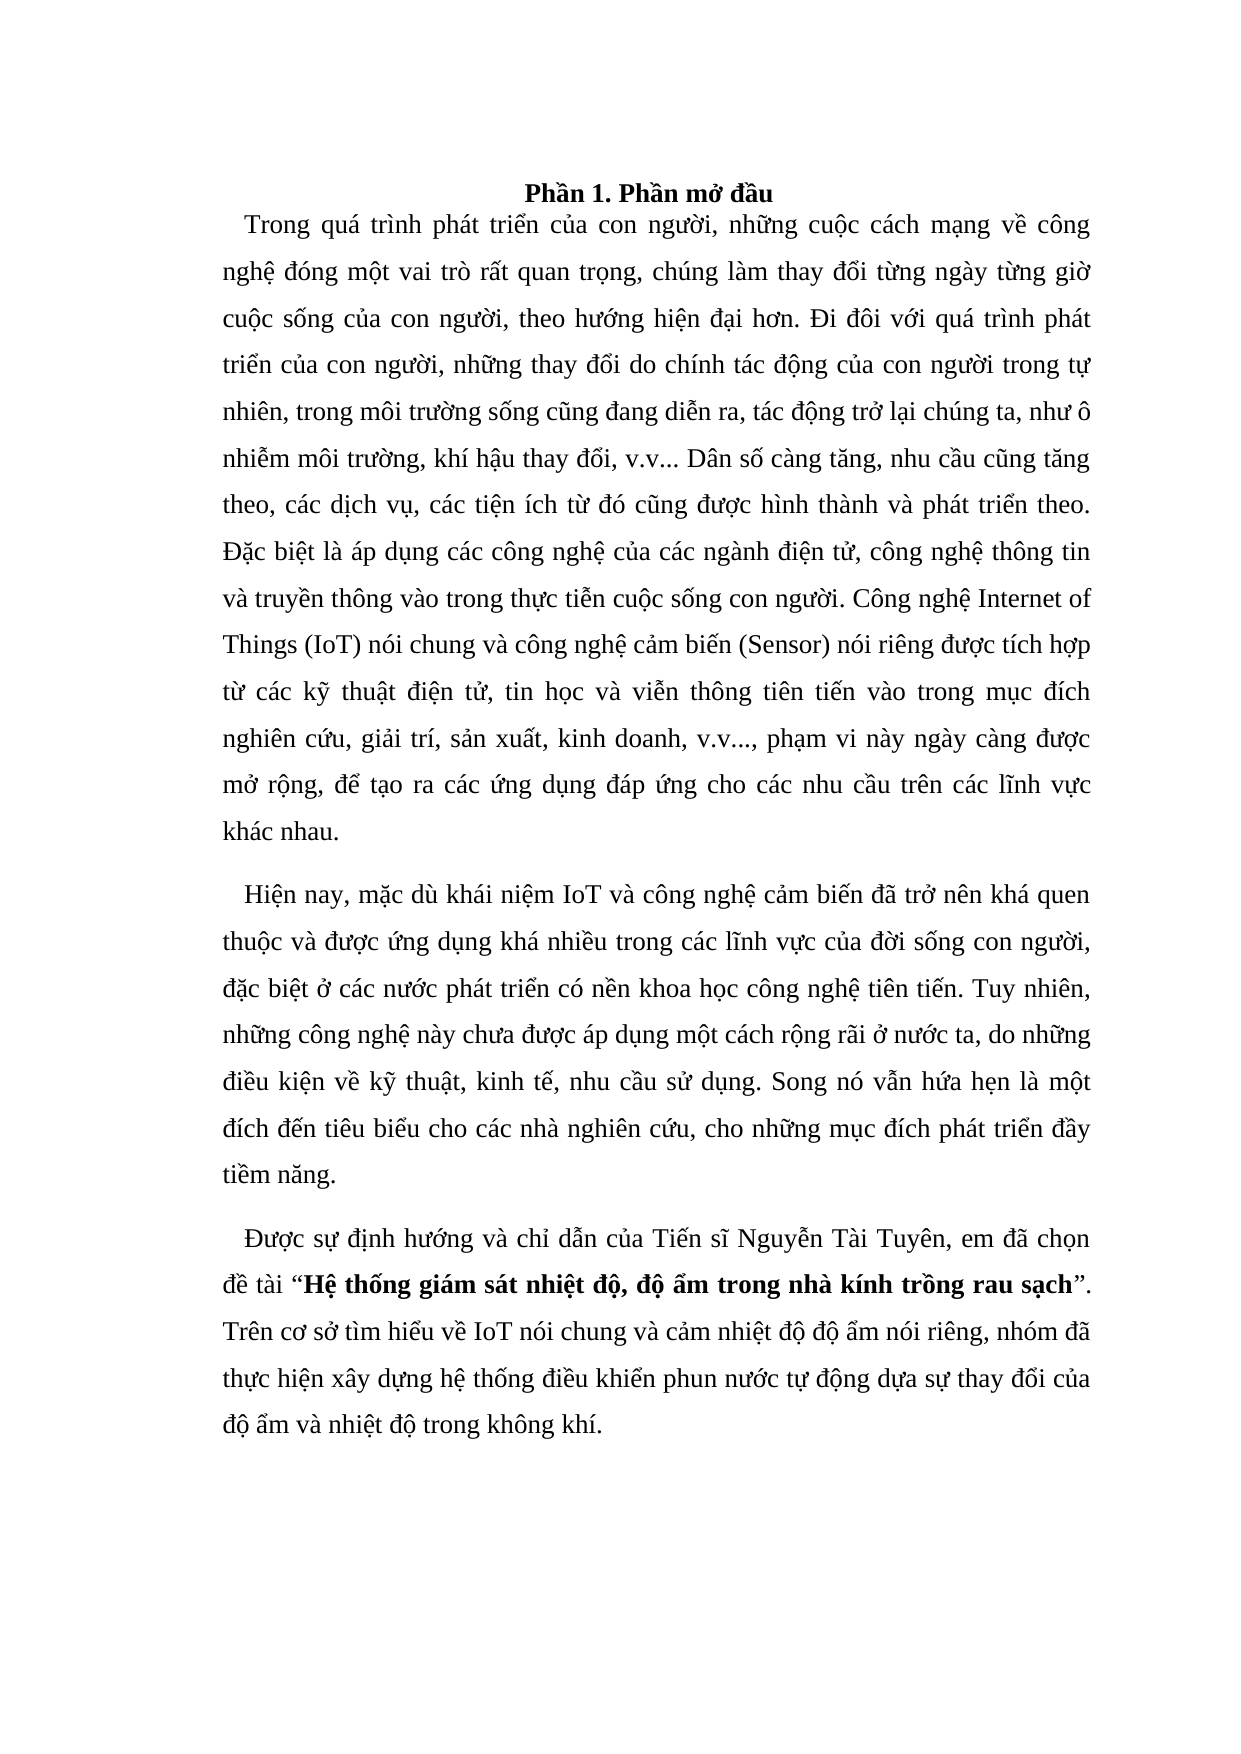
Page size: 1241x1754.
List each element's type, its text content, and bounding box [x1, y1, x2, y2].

text Trong quá trình phát triển của con người, những cuộc cách mạng về công nghệ đóng một vai trò rất quan trọng, chúng làm thay đổi từng ngày từng giờ cuộc sống của con người, theo hướng hiện đại hơn. Đi đôi với quá trình phát triển của con người, những thay đổi do chính tác động của con người trong tự nhiên, trong môi trường sống cũng đang diễn ra, tác động trở lại chúng ta, như ô nhiễm môi trường, khí hậu thay đổi, v.v... Dân số càng tăng, nhu cầu cũng tăng theo, các dịch vụ, các tiện ích từ đó cũng được hình thành và phát triển theo. Đặc biệt là áp dụng các công nghệ của các ngành điện tử, công nghệ thông tin và truyền thông vào trong thực tiễn cuộc sống con người. Công nghệ Internet of Things (IoT) nói chung và công nghệ cảm biến (Sensor) nói riêng được tích hợp từ các kỹ thuật điện tử, tin học và viễn thông tiên tiến vào trong mục đích nghiên cứu, giải trí, sản xuất, kinh doanh, v.v..., phạm vi này ngày càng được mở rộng, để tạo ra các ứng dụng đáp ứng cho các nhu cầu trên các lĩnh vực khác nhau. [222, 208, 1092, 846]
subtitle Phần 1. Phần mở đầu [244, 177, 1054, 208]
text Hiện nay, mặc dù khái niệm IoT và công nghệ cảm biến đã trở nên khá quen thuộc và được ứng dụng khá nhiều trong các lĩnh vực của đời sống con người, đặc biệt ở các nước phát triển có nền khoa học công nghệ tiên tiến. Tuy nhiên, những công nghệ này chưa được áp dụng một cách rộng rãi ở nước ta, do những điều kiện về kỹ thuật, kinh tế, nhu cầu sử dụng. Song nó vẫn hứa hẹn là một đích đến tiêu biểu cho các nhà nghiên cứu, cho những mục đích phát triển đầy tiềm năng. [222, 878, 1092, 1189]
text Được sự định hướng và chỉ dẫn của Tiến sĩ Nguyễn Tài Tuyên, em đã chọn đề tài “Hệ thống giám sát nhiệt độ, độ ẩm trong nhà kính trồng rau sạch”. Trên cơ sở tìm hiểu về IoT nói chung và cảm nhiệt độ độ ẩm nói riêng, nhóm đã thực hiện xây dựng hệ thống điều khiển phun nước tự động dựa sự thay đổi của độ ẩm và nhiệt độ trong không khí. [222, 1222, 1092, 1439]
